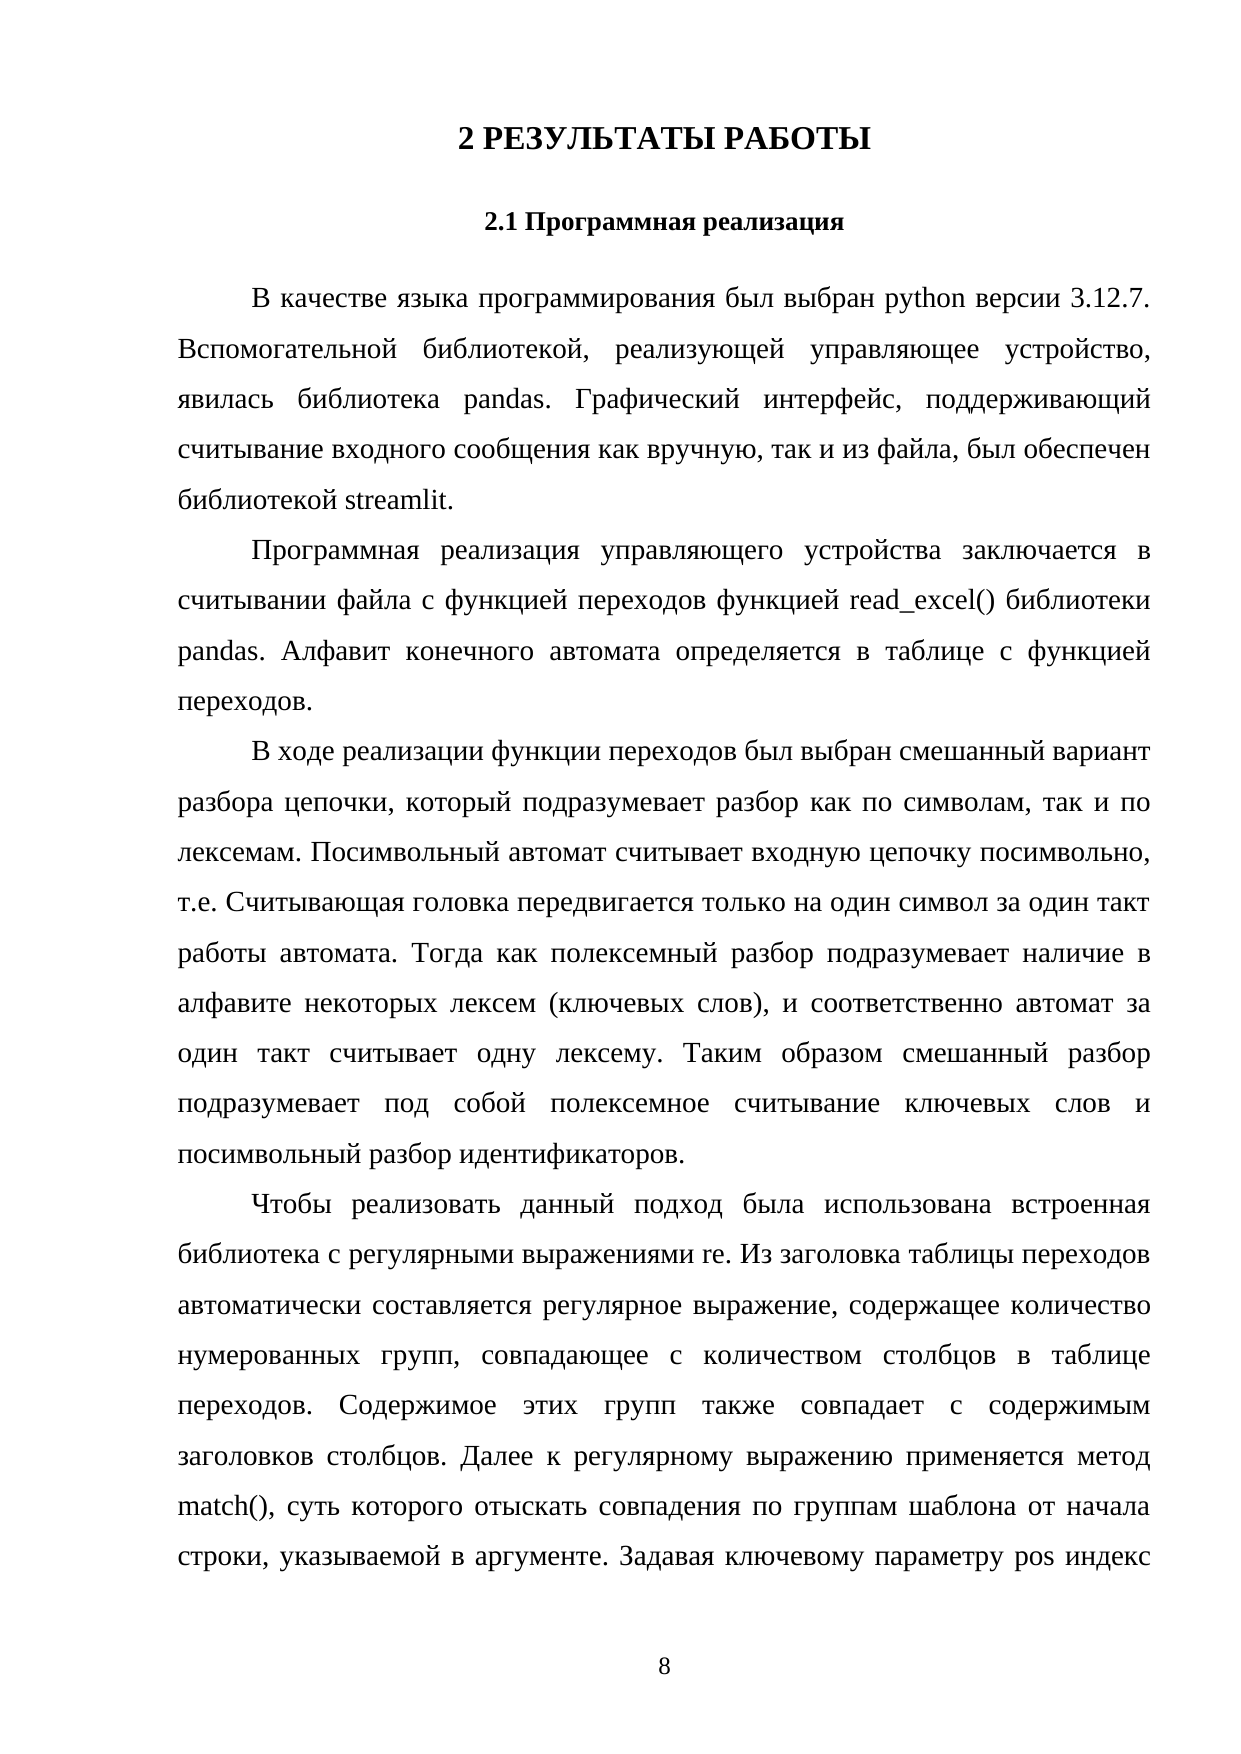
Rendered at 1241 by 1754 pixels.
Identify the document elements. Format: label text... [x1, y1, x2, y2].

text В ходе реализации функции переходов был выбран смешанный вариант разбора цепочки, который подразумевает разбор как по символам, так и по лексемам. Посимвольный автомат считывает входную цепочку посимвольно, т.е. Считывающая головка передвигается только на один символ за один такт работы автомата. Тогда как полексемный разбор подразумевает наличие в алфавите некоторых лексем (ключевых слов), и соответственно автомат за один такт считывает одну лексему. Таким образом смешанный разбор подразумевает под собой полексемное считывание ключевых слов и посимвольный разбор идентификаторов. [177, 733, 1152, 1169]
text Программная реализация управляющего устройства заключается в считывании файла с функцией переходов функцией read_excel() библиотеки pandas. Алфавит конечного автомата определяется в таблице с функцией переходов. [177, 532, 1152, 717]
text В качестве языка программирования был выбран python версии 3.12.7. Вспомогательной библиотекой, реализующей управляющее устройство, явилась библиотека pandas. Графический интерфейс, поддерживающий считывание входного сообщения как вручную, так и из файла, был обеспечен библиотекой streamlit. [177, 281, 1152, 515]
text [177, 1186, 1152, 1572]
subtitle 2.1 Программная реализация [177, 205, 1152, 236]
subtitle 2 РЕЗУЛЬТАТЫ РАБОТЫ [177, 118, 1152, 156]
